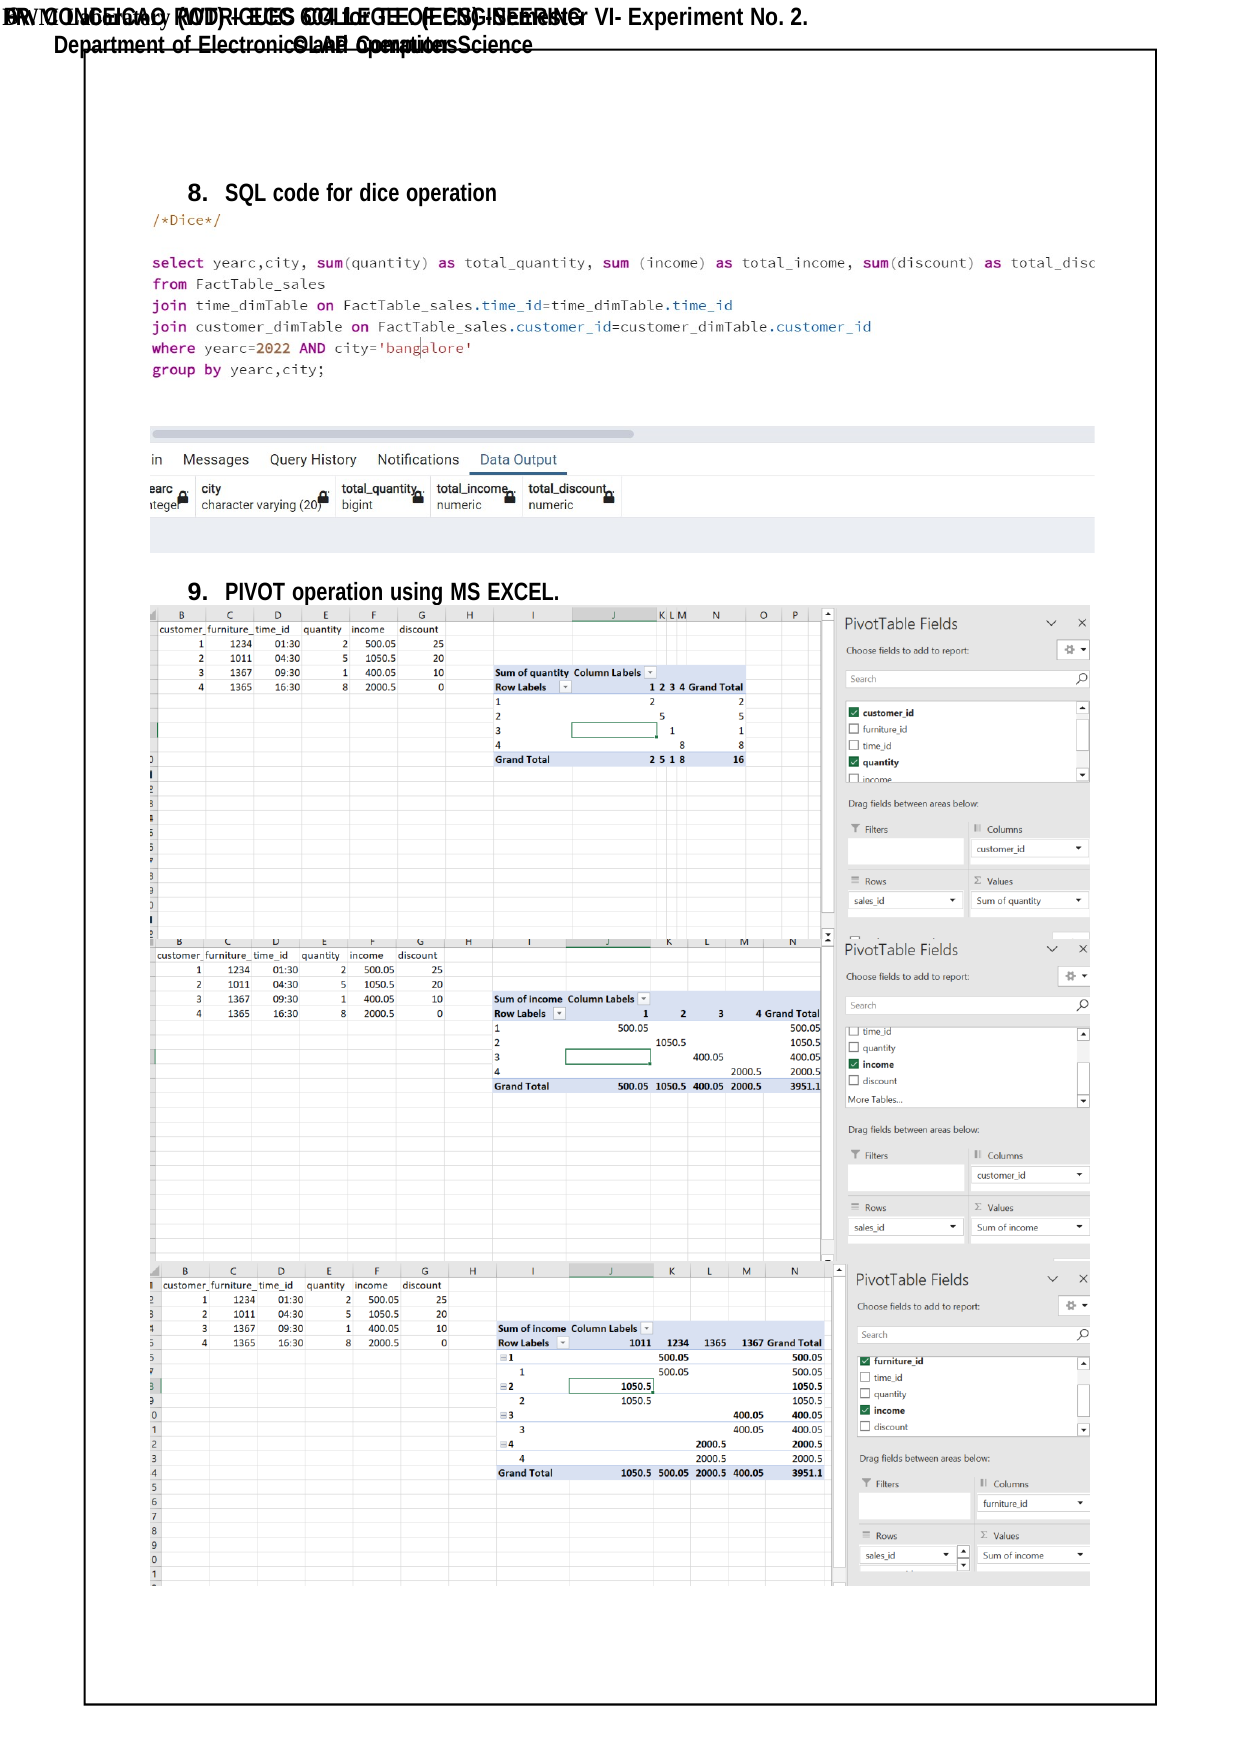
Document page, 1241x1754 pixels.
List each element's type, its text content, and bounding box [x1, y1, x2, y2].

picture [150, 605, 1090, 1586]
picture [150, 214, 1095, 553]
list SQL code for dice operation [187, 177, 1119, 206]
